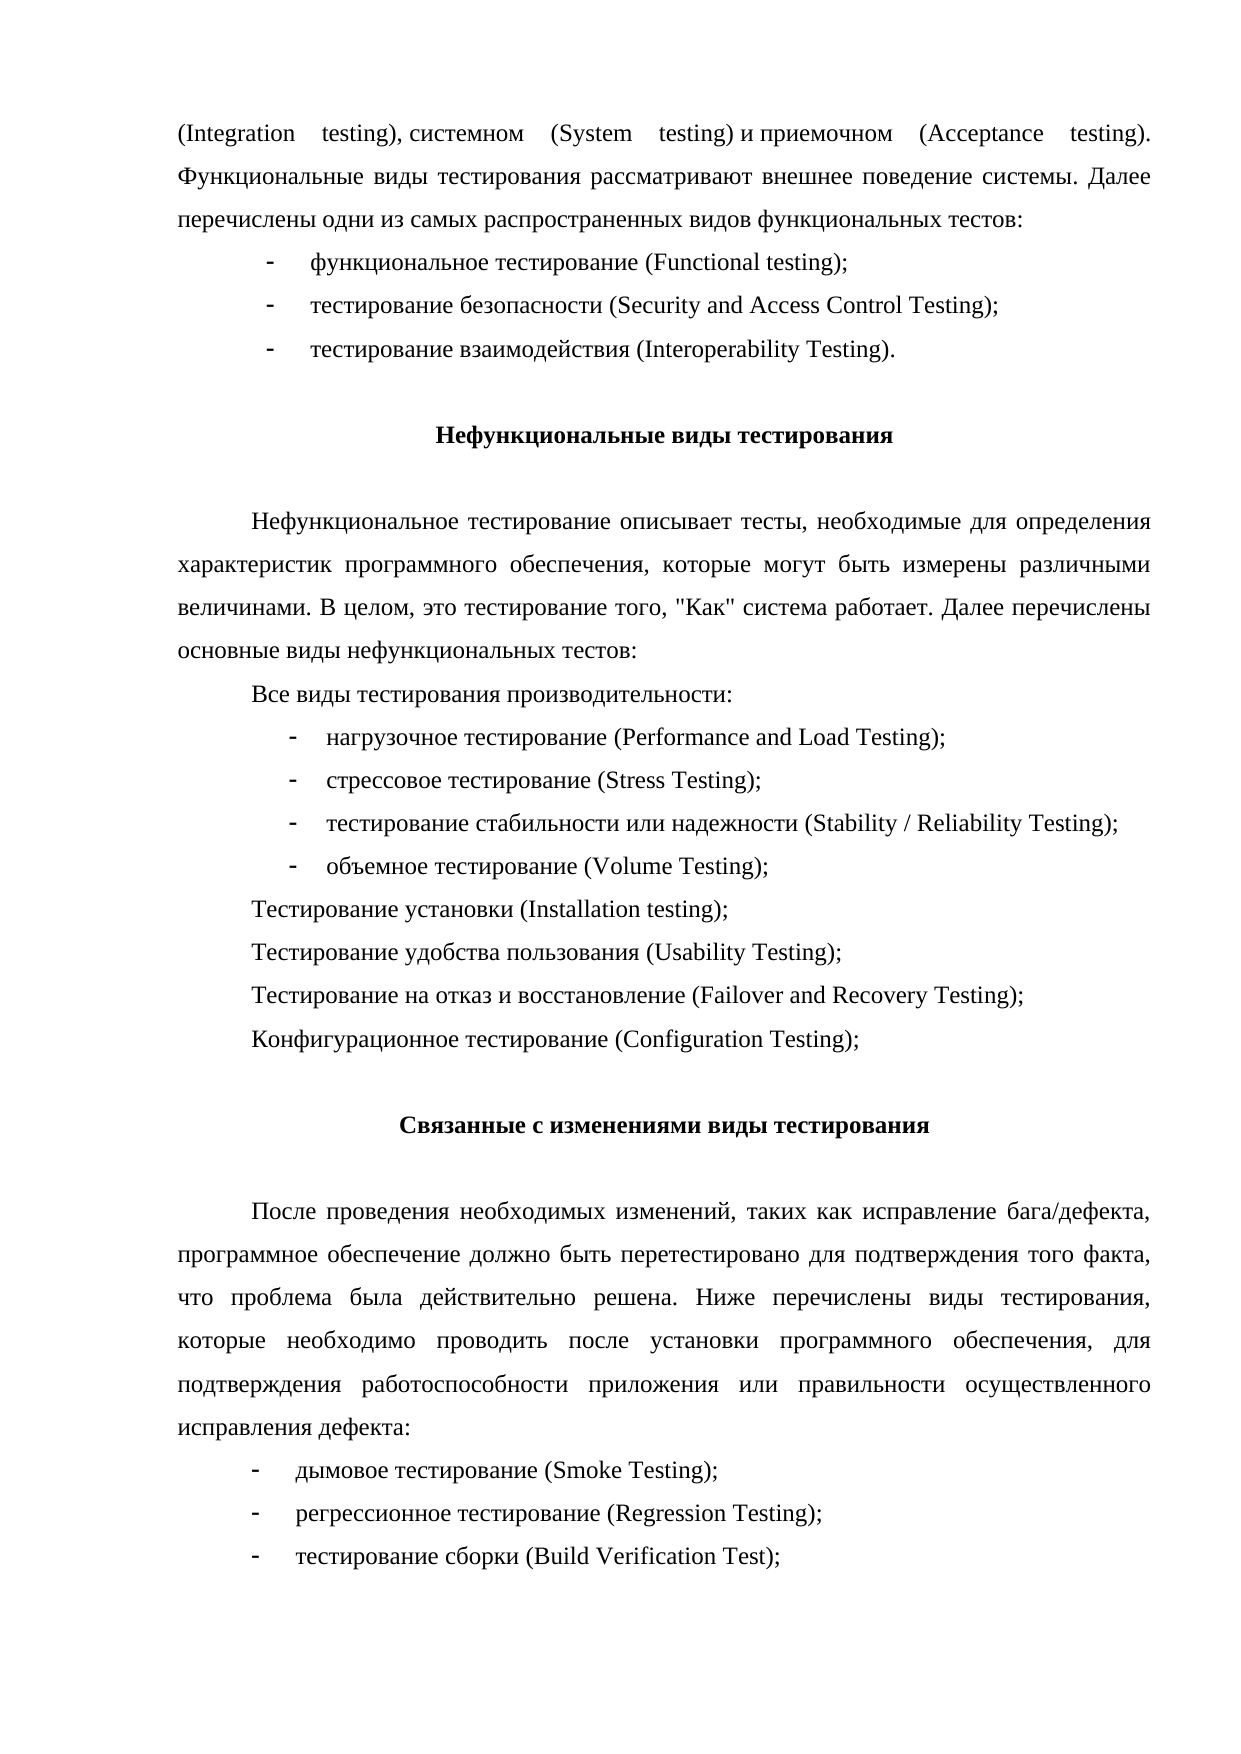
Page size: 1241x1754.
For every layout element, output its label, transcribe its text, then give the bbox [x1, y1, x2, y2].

text Тестирование на отказ и восстановление (Failover and Recovery Testing); [177, 981, 1152, 1009]
list нагрузочное тестирование (Performance and Load Testing); [288, 722, 1152, 751]
list тестирование безопасности (Security and Access Control Testing); [266, 291, 1152, 319]
text Нефункциональные виды тестирования [177, 420, 1152, 449]
list объемное тестирование (Volume Testing); [288, 851, 1152, 880]
text Конфигурационное тестирование (Configuration Testing); [177, 1024, 1152, 1052]
list функциональное тестирование (Functional testing); [266, 247, 1152, 276]
list тестирование стабильности или надежности (Stability / Reliability Testing); [288, 808, 1152, 837]
text Нефункциональное тестирование описывает тесты, необходимые для определения характеристик программного обеспечения, которые могут быть измерены различными величинами. В целом, это тестирование того, "Как" система работает. Далее перечислены основные виды нефункциональных тестов: [177, 506, 1152, 664]
list тестирование сборки (Build Verification Test); [251, 1541, 1152, 1570]
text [177, 118, 1152, 233]
list дымовое тестирование (Smoke Testing); [251, 1455, 1152, 1484]
text Тестирование установки (Installation testing); [177, 894, 1152, 923]
text Связанные с изменениями виды тестирования [177, 1110, 1152, 1139]
list стрессовое тестирование (Stress Testing); [288, 765, 1152, 794]
list регрессионное тестирование (Regression Testing); [251, 1498, 1152, 1527]
text После проведения необходимых изменений, таких как исправление бага/дефекта, программное обеспечение должно быть перетестировано для подтверждения того факта, что проблема была действительно решена. Ниже перечислены виды тестирования, которые необходимо проводить после установки программного обеспечения, для подтверждения работоспособности приложения или правильности осуществленного исправления дефекта: [177, 1196, 1152, 1441]
text Тестирование удобства пользования (Usability Testing); [177, 937, 1152, 966]
list тестирование взаимодействия (Interoperability Testing). [266, 334, 1152, 362]
text Все виды тестирования производительности: [177, 679, 1152, 707]
